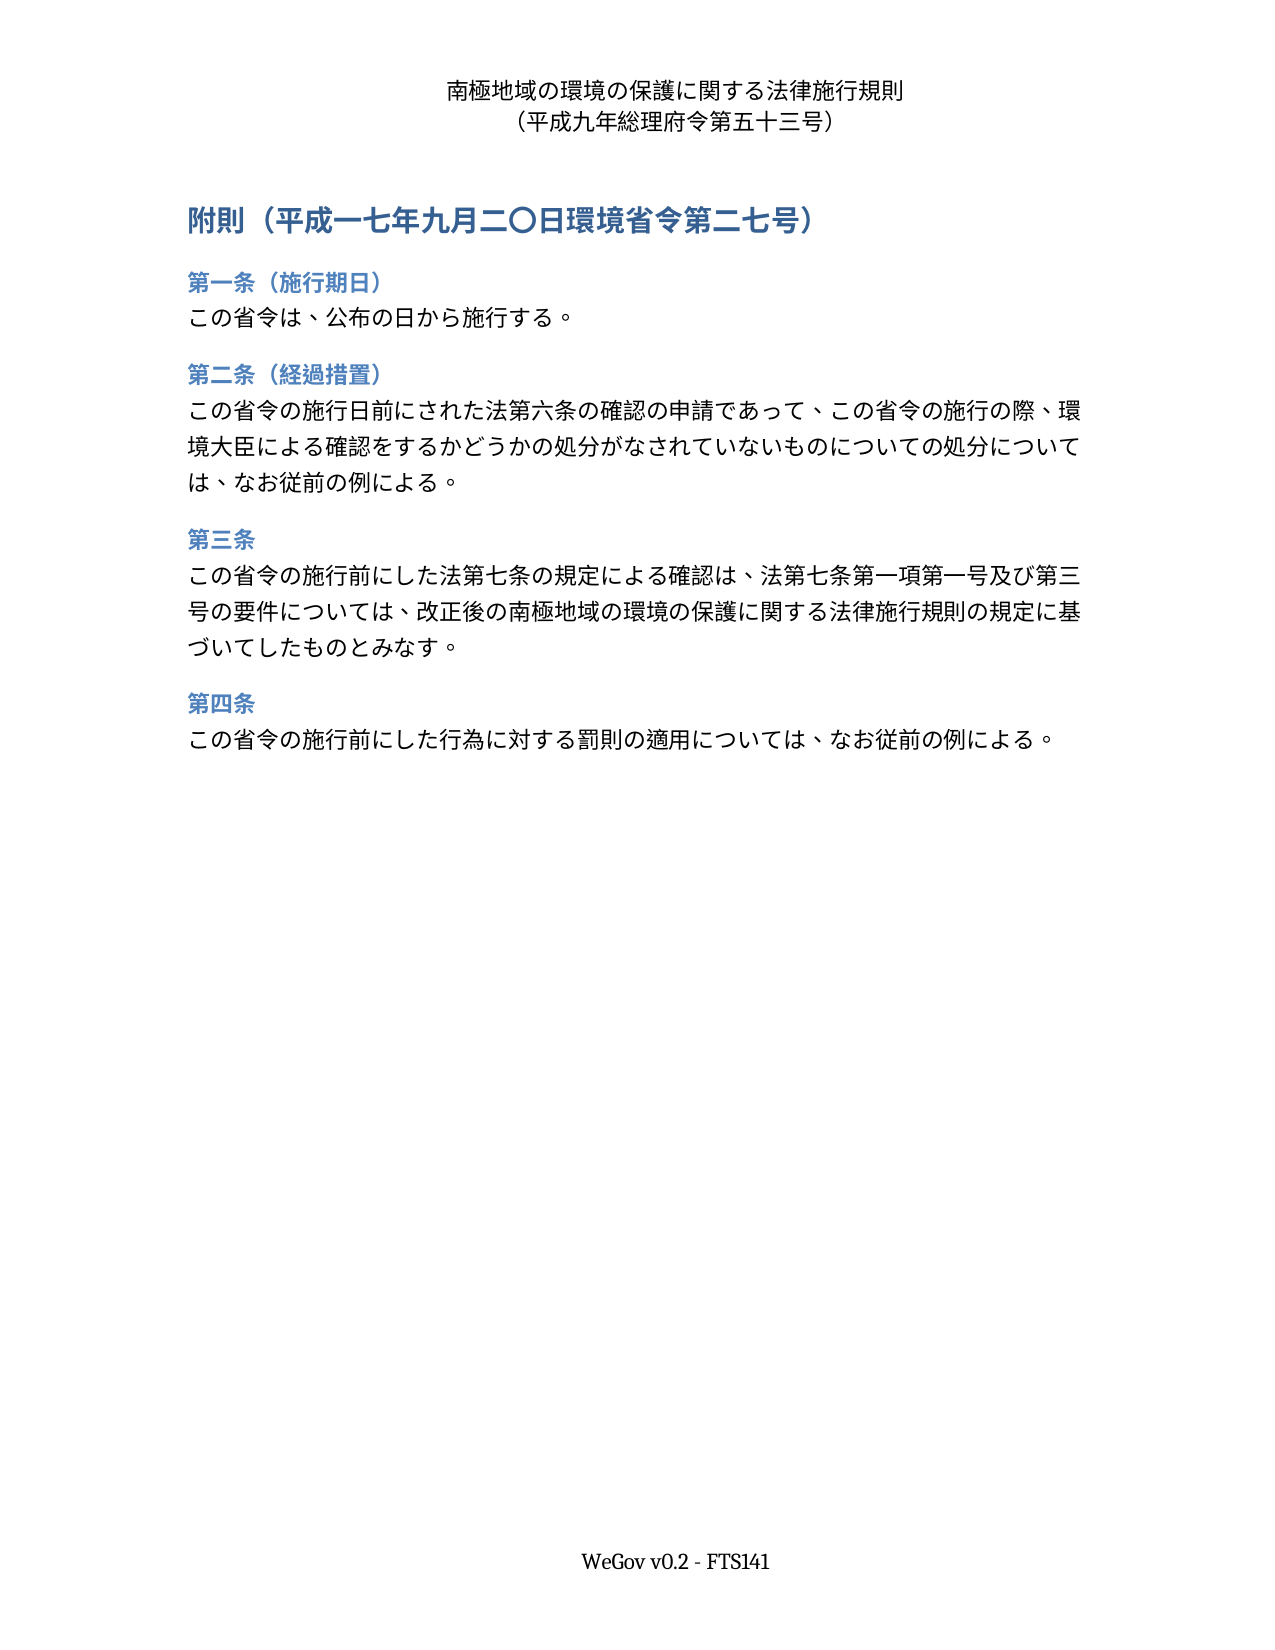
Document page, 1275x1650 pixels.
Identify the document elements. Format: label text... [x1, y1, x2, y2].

subtitle 第三条 [187, 524, 1087, 555]
text この省令の施行日前にされた法第六条の確認の申請であって、この省令の施行の際、環境大臣による確認をするかどうかの処分がなされていないものについての処分については、なお従前の例による。 [187, 395, 1087, 498]
subtitle 第一条（施行期日） [187, 266, 1087, 298]
subtitle 第四条 [187, 688, 1087, 719]
text この省令は、公布の日から施行する。 [187, 302, 1087, 334]
text この省令の施行前にした行為に対する罰則の適用については、なお従前の例による。 [187, 724, 1087, 756]
subtitle 第二条（経過措置） [187, 359, 1087, 390]
subtitle 附則（平成一七年九月二〇日環境省令第二七号） [187, 200, 1087, 240]
text この省令の施行前にした法第七条の規定による確認は、法第七条第一項第一号及び第三号の要件については、改正後の南極地域の環境の保護に関する法律施行規則の規定に基づいてしたものとみなす。 [187, 560, 1087, 663]
